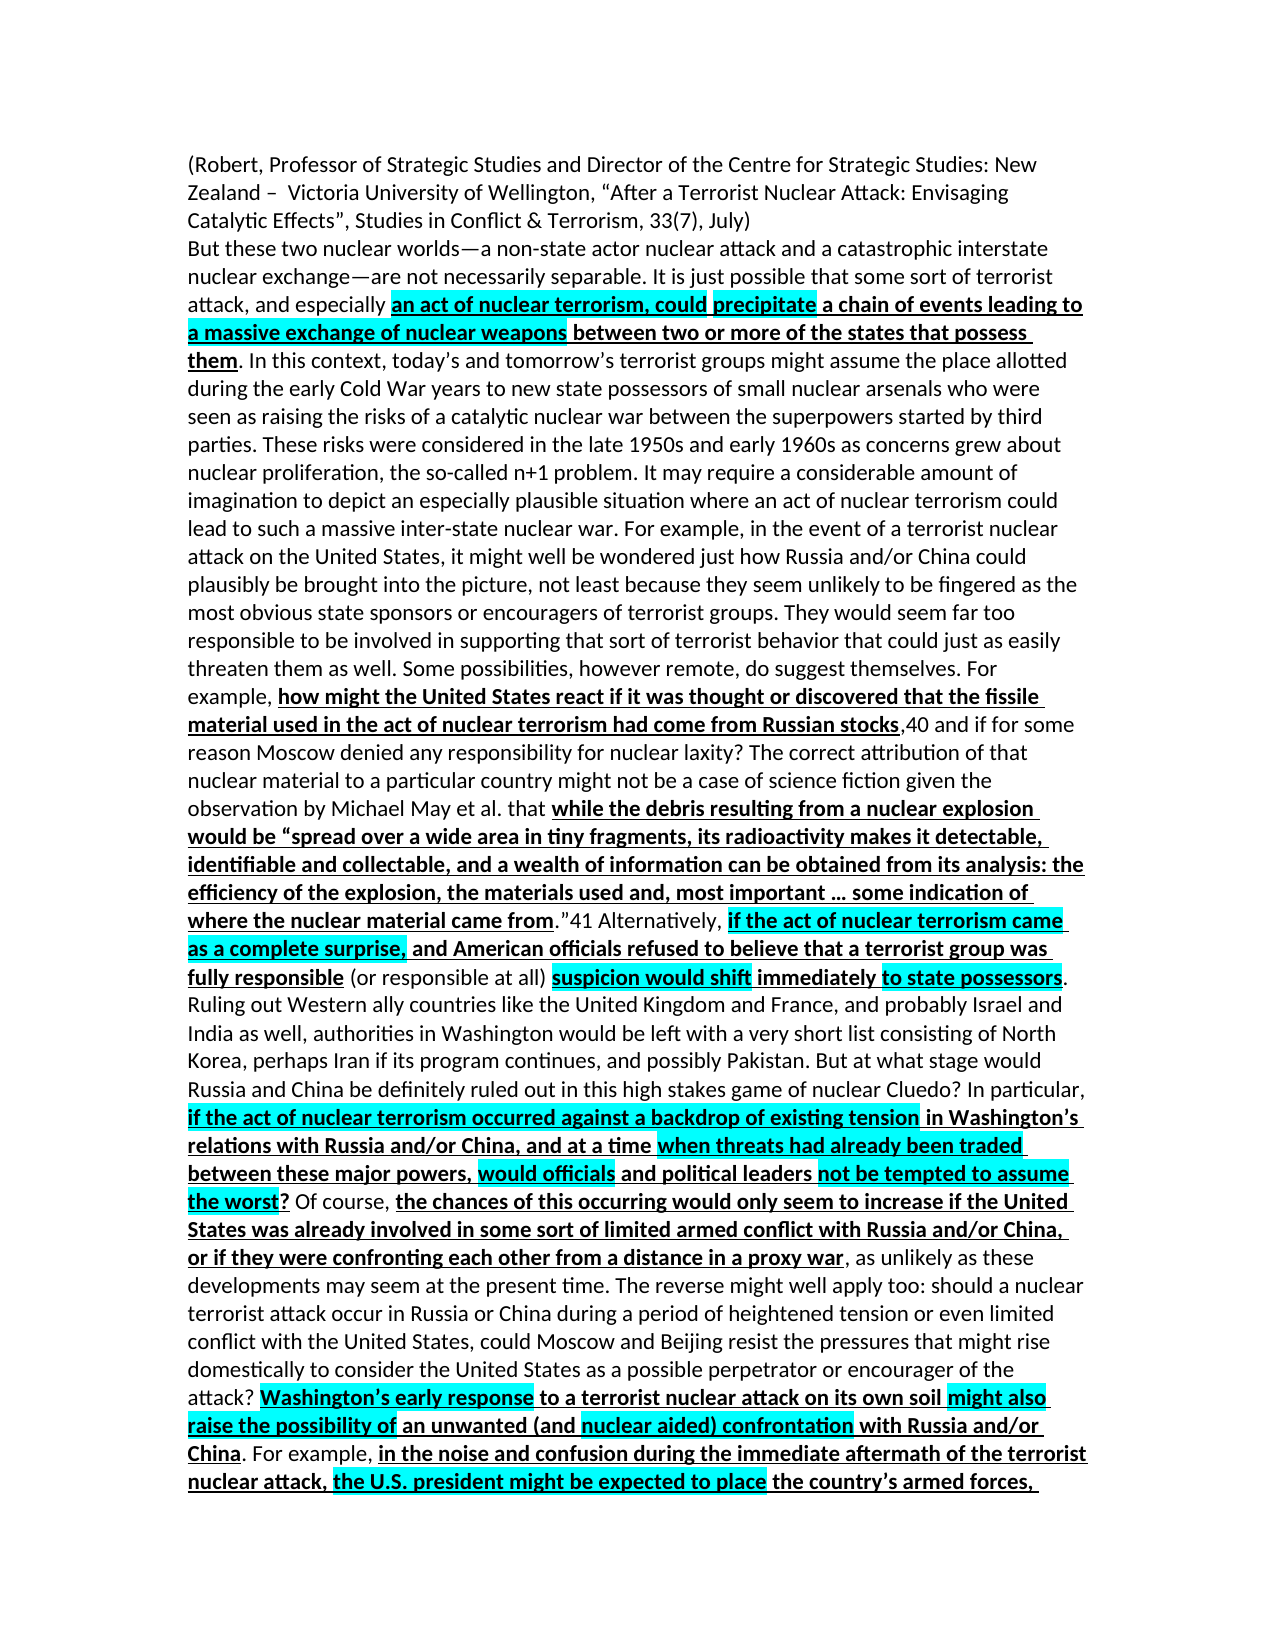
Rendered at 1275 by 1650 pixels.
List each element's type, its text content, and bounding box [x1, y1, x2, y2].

text (Robert, Professor of Strategic Studies and Director of the Centre for Strategic Studies: New Zealand – Victoria University of Wellington, “After a Terrorist Nuclear Attack: Envisaging Catalytic Effects”, Studies in Conflict & Terrorism, 33(7), July) [187, 150, 1087, 234]
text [187, 234, 1087, 1495]
